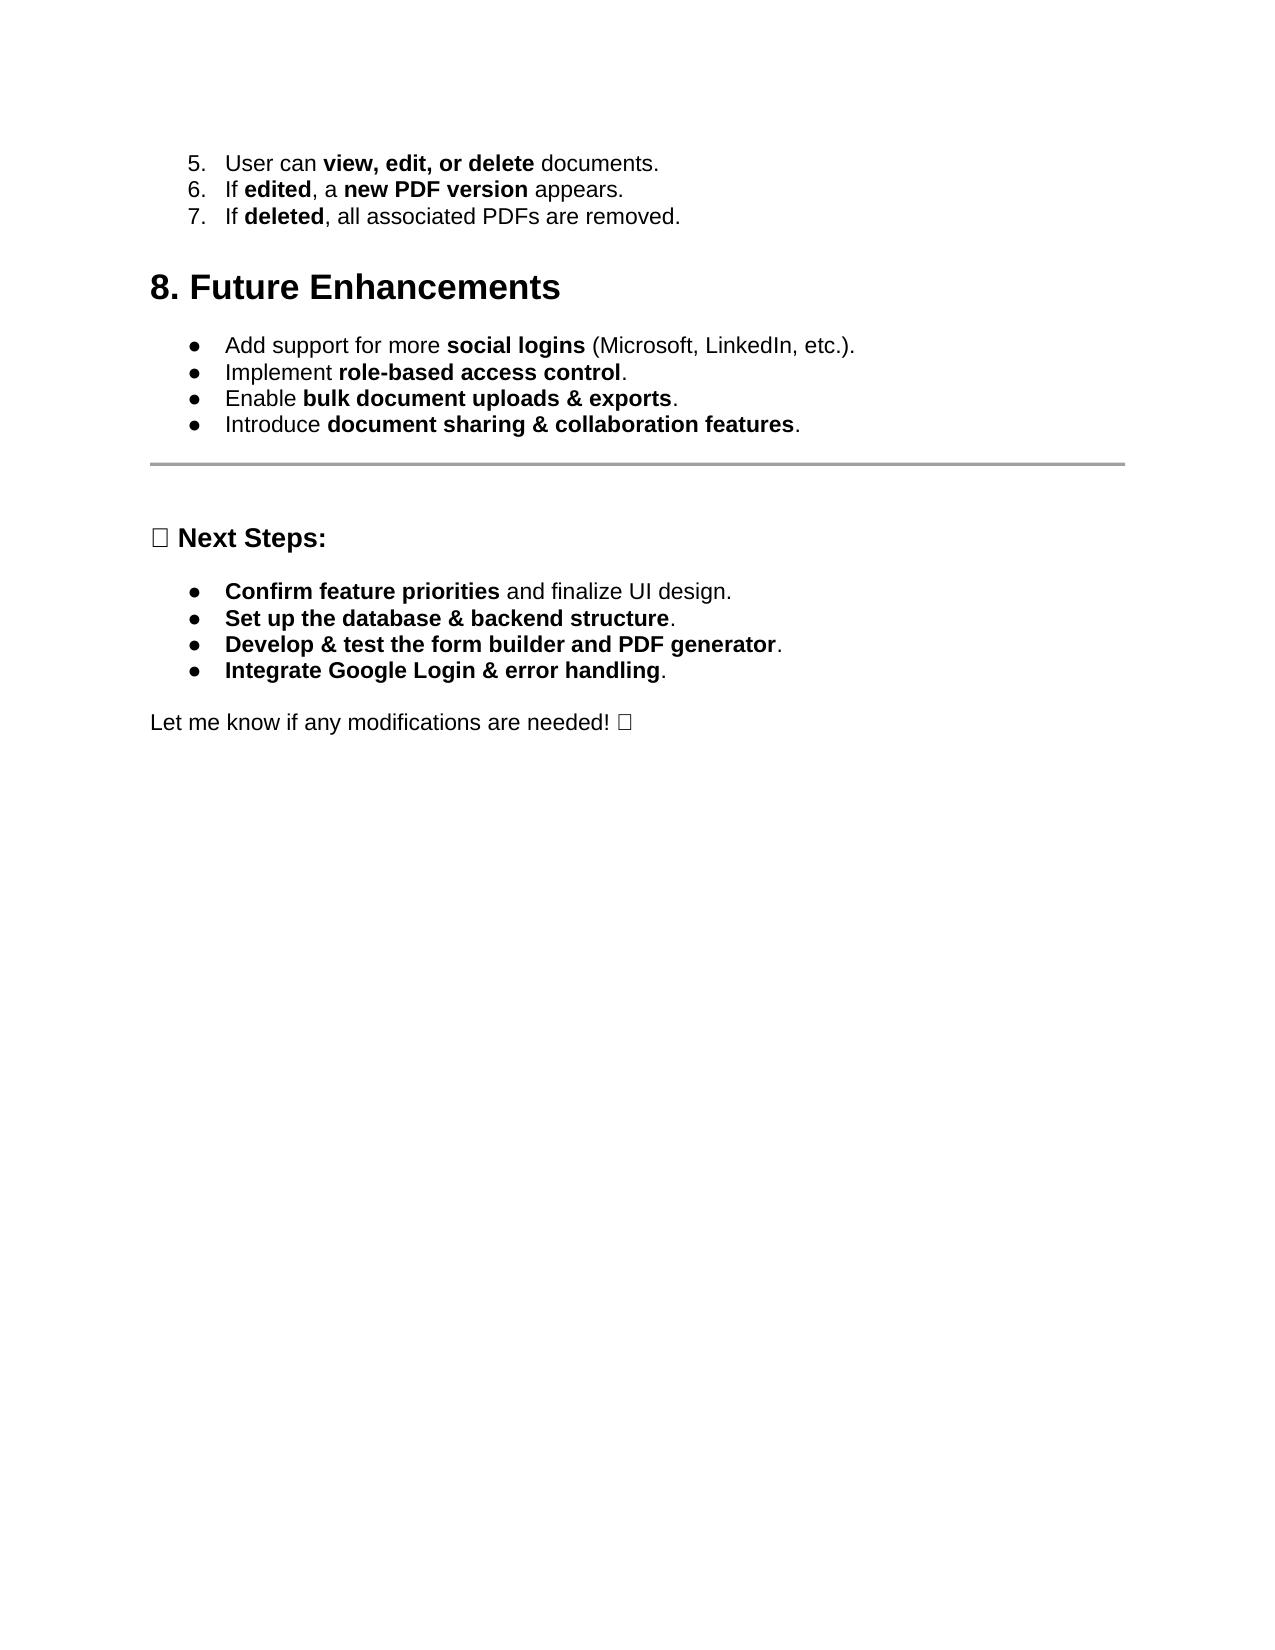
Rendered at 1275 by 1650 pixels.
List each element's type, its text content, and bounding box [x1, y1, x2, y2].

list Introduce document sharing & collaboration features. [187, 411, 1125, 438]
list Confirm feature priorities and finalize UI design. [187, 578, 1125, 605]
list If edited, a new PDF version appears. [187, 176, 1125, 203]
text Let me know if any modifications are needed! 🚀 [150, 709, 1125, 735]
list User can view, edit, or delete documents. [187, 150, 1125, 176]
list Integrate Google Login & error handling. [187, 657, 1125, 684]
list Implement role-based access control. [187, 359, 1125, 385]
list Develop & test the form builder and PDF generator. [187, 631, 1125, 657]
list Enable bulk document uploads & exports. [187, 385, 1125, 411]
subtitle 8. Future Enhancements [150, 267, 1125, 307]
subtitle 📌 Next Steps: [150, 522, 1125, 553]
list Set up the database & backend structure. [187, 605, 1125, 631]
list If deleted, all associated PDFs are removed. [187, 203, 1125, 229]
list Add support for more social logins (Microsoft, LinkedIn, etc.). [187, 332, 1125, 359]
